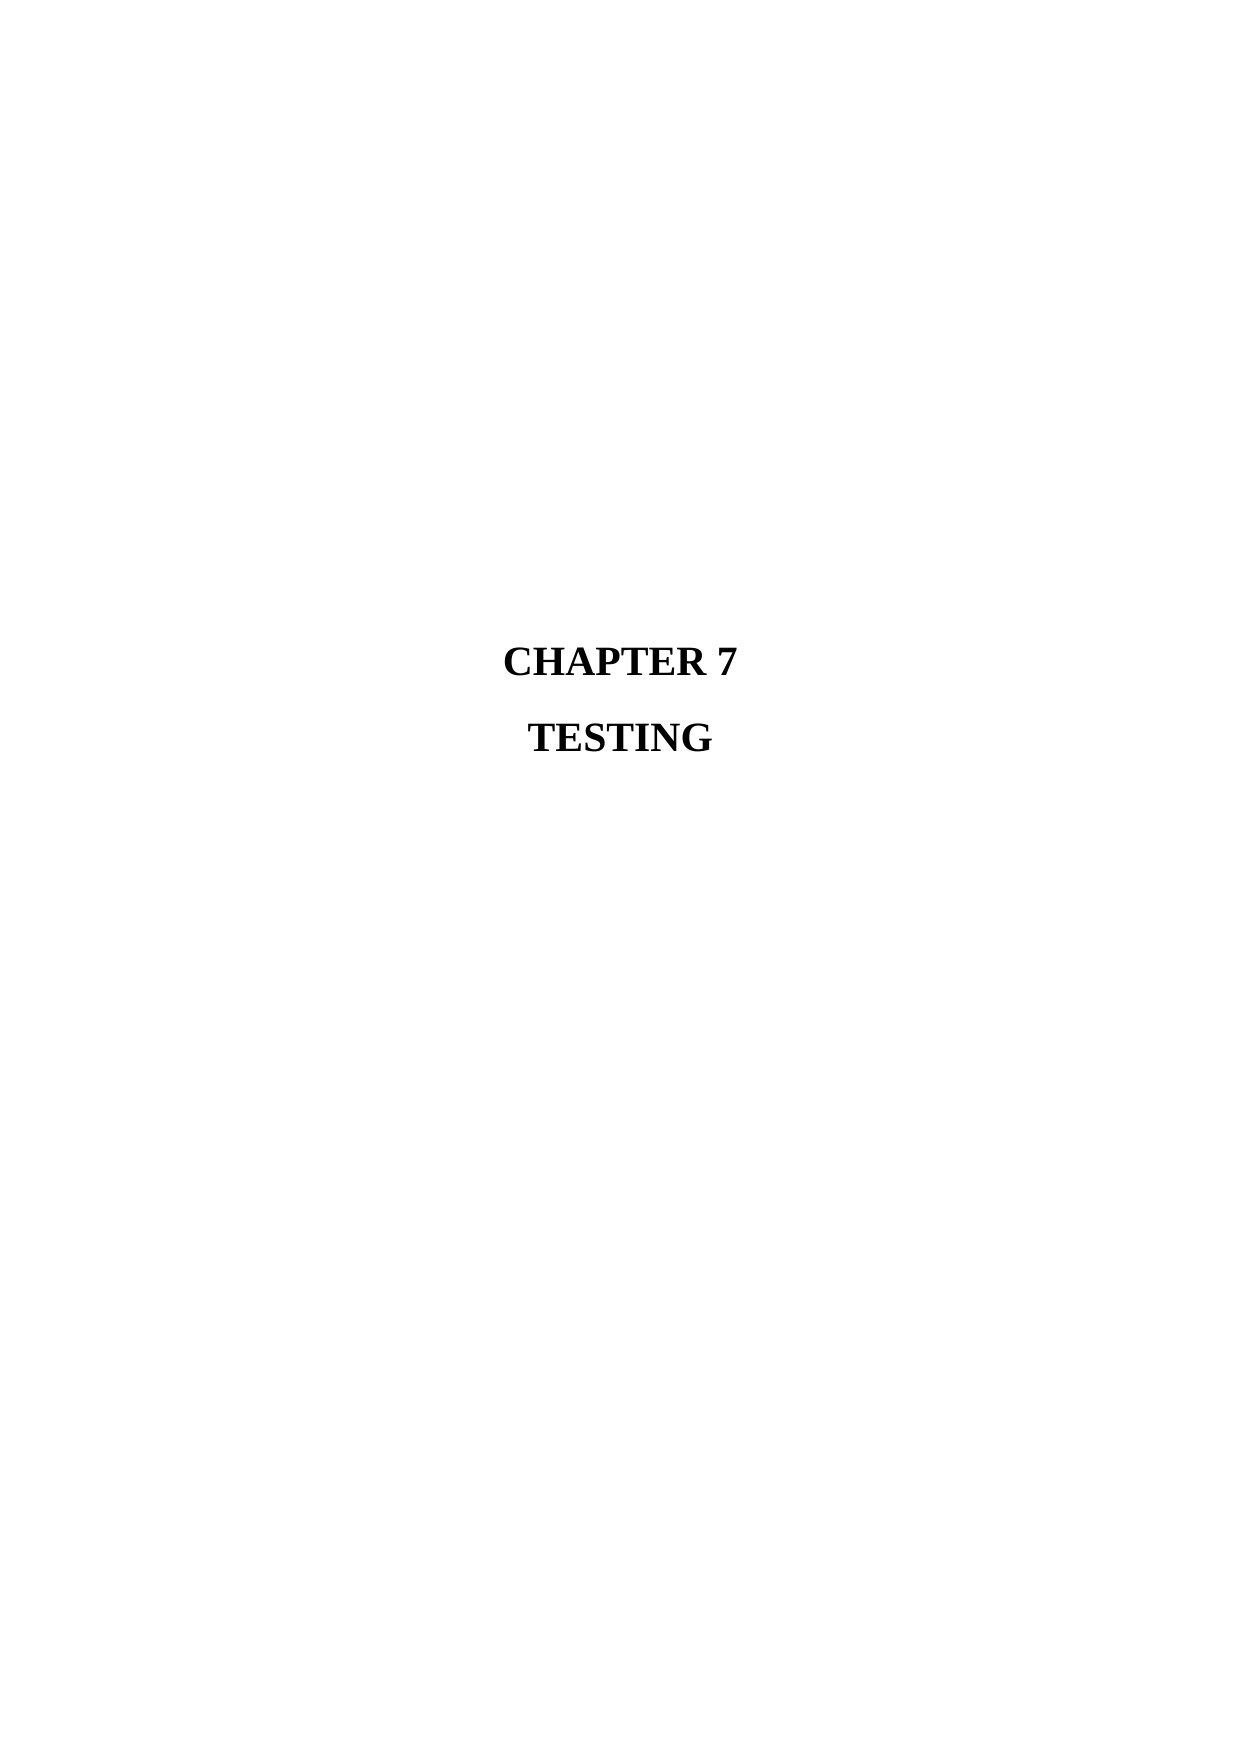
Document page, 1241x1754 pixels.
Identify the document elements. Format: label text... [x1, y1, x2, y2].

text CHAPTER 7 [150, 637, 1090, 685]
text TESTING [150, 713, 1090, 761]
